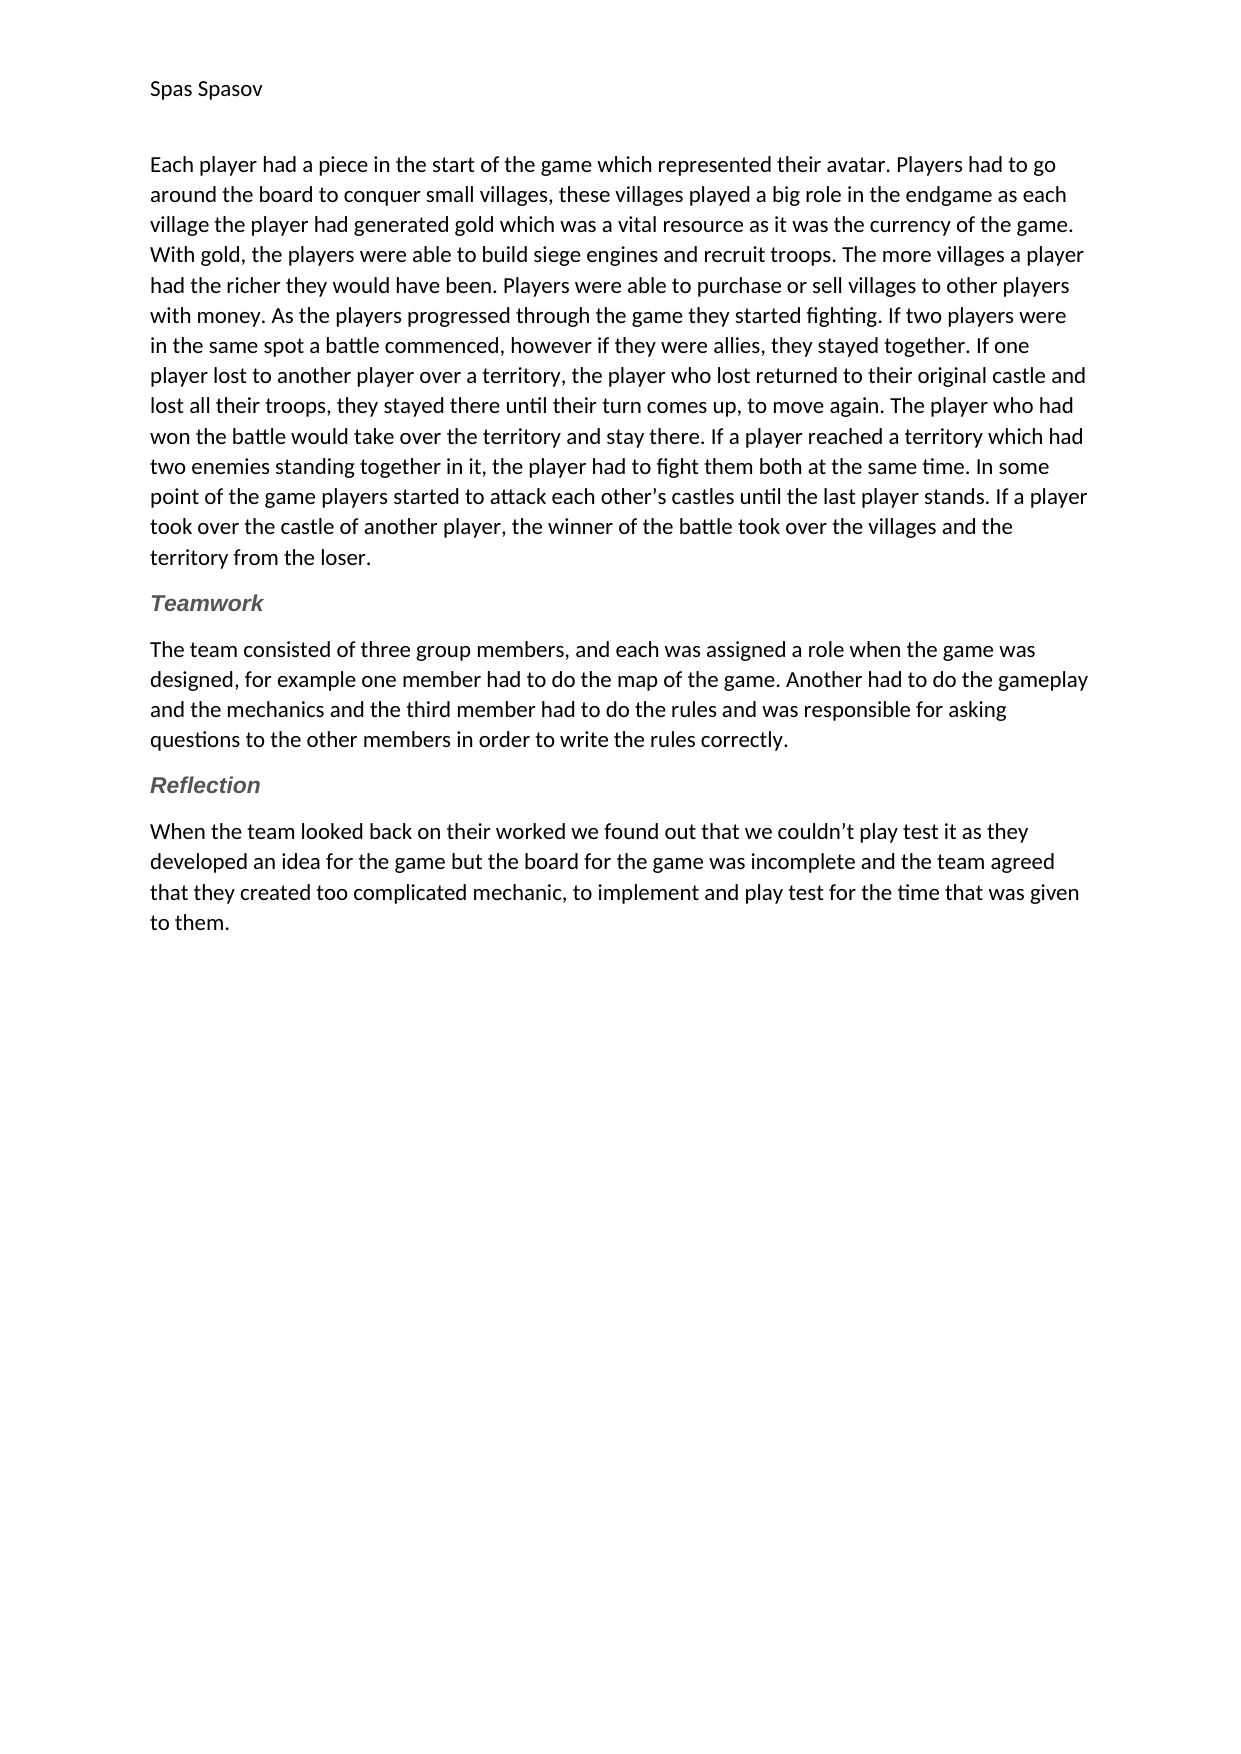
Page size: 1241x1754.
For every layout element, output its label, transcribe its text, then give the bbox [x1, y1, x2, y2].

text Teamwork [150, 589, 1090, 616]
text The team consisted of three group members, and each was assigned a role when the game was designed, for example one member had to do the map of the game. Another had to do the gameplay and the mechanics and the third member had to do the rules and was responsible for asking questions to the other members in order to write the rules correctly. [150, 635, 1090, 753]
text Reflection [150, 772, 1090, 798]
text When the team looked back on their worked we found out that we couldn’t play test it as they developed an idea for the game but the board for the game was incomplete and the team agreed that they created too complicated mechanic, to implement and play test for the time that was given to them. [150, 817, 1090, 936]
text Each player had a piece in the start of the game which represented their avatar. Players had to go around the board to conquer small villages, these villages played a big role in the endgame as each village the player had generated gold which was a vital resource as it was the currency of the game. With gold, the players were able to build siege engines and recruit troops. The more villages a player had the richer they would have been. Players were able to purchase or sell villages to other players with money. As the players progressed through the game they started fighting. If two players were in the same spot a battle commenced, however if they were allies, they stayed together. If one player lost to another player over a territory, the player who lost returned to their original castle and lost all their troops, they stayed there until their turn comes up, to move again. The player who had won the battle would take over the territory and stay there. If a player reached a territory which had two enemies standing together in it, the player had to fight them both at the same time. In some point of the game players started to attack each other’s castles until the last player stands. If a player took over the castle of another player, the winner of the battle took over the villages and the territory from the loser. [150, 150, 1090, 571]
